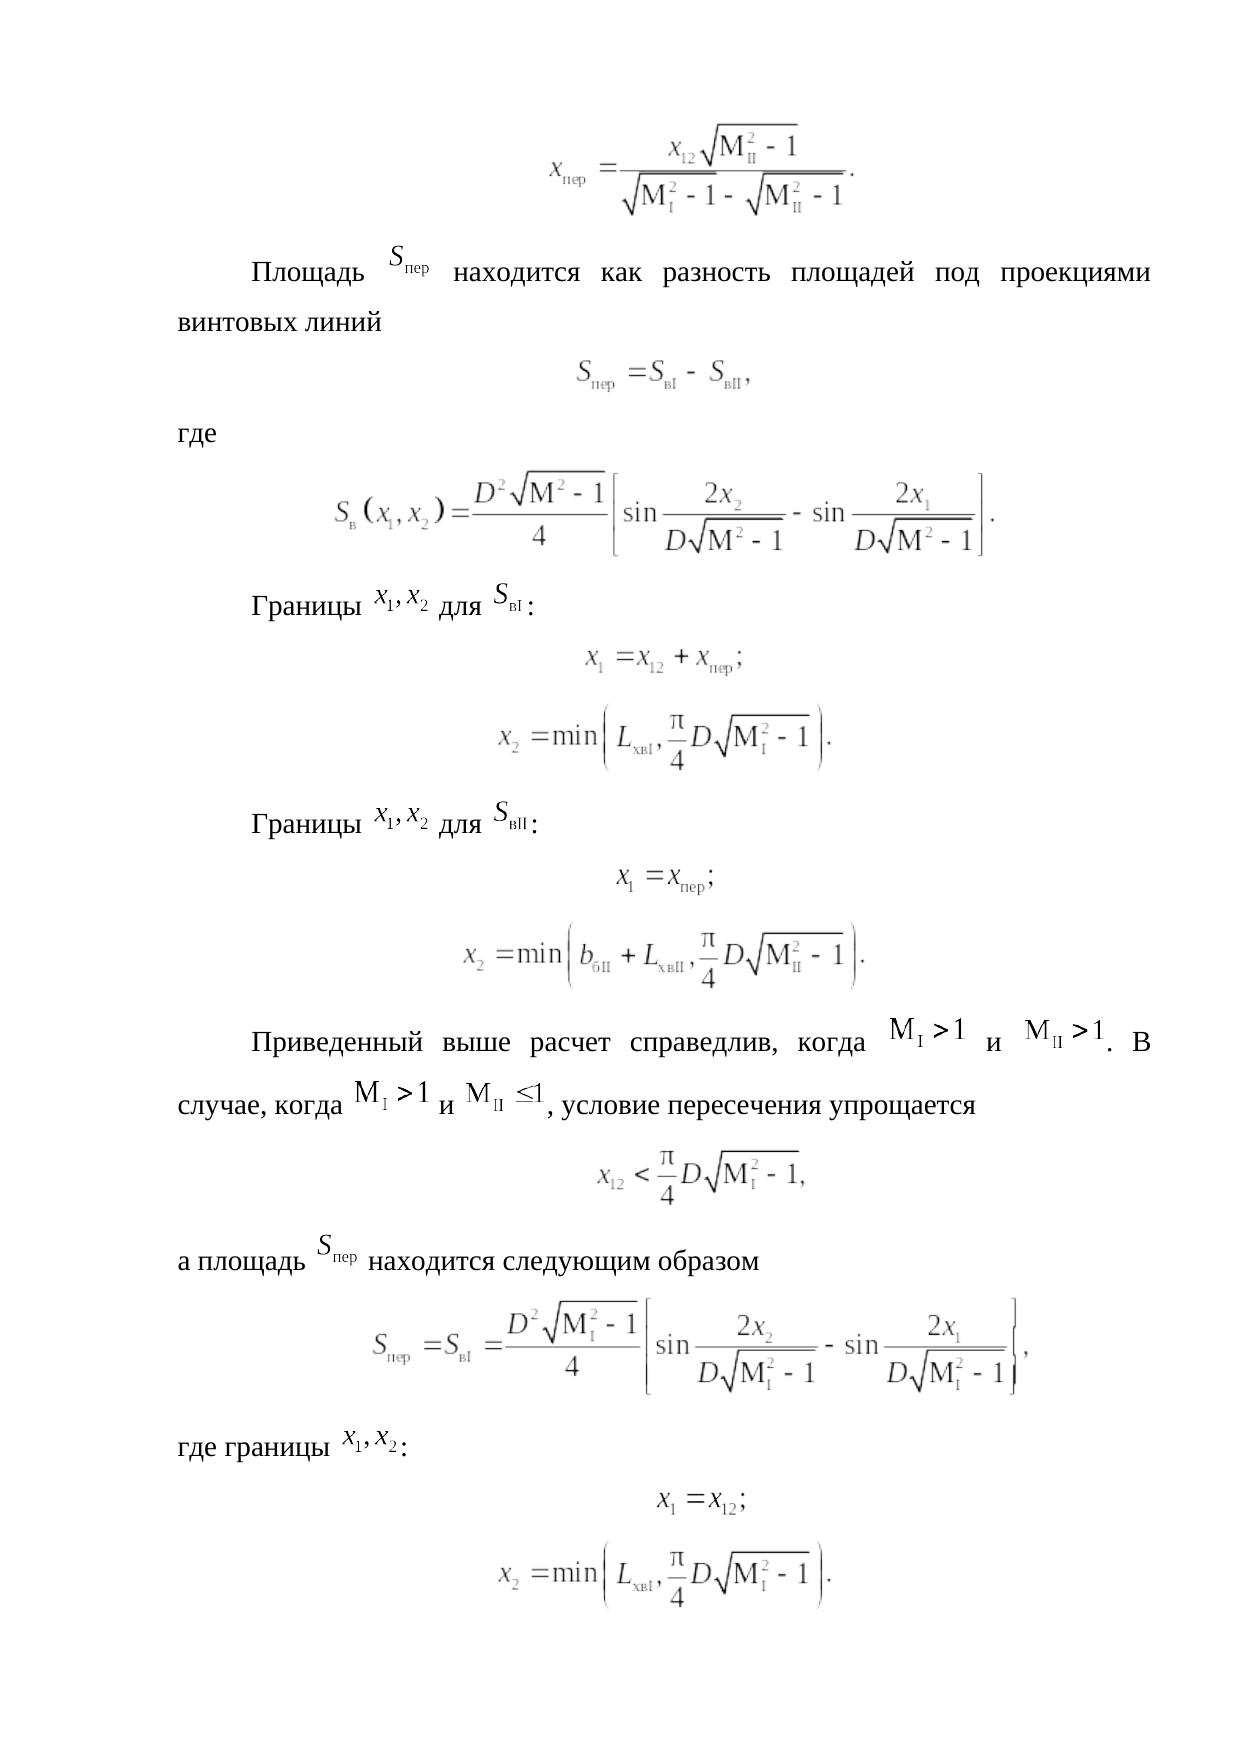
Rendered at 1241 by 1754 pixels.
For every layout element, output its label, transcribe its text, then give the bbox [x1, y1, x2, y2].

text Границы для : [177, 794, 1152, 840]
text Приведенный выше расчет справедлив, когда и . В случае, когда и , условие пересечения упрощается [177, 1011, 1152, 1121]
text Площадь находится как разность площадей под проекциями винтовых линий [177, 237, 1152, 338]
text где границы : [177, 1417, 1152, 1463]
text а площадь находится следующим образом [177, 1227, 1152, 1277]
text Границы для : [177, 576, 1152, 622]
text где [177, 415, 1152, 448]
